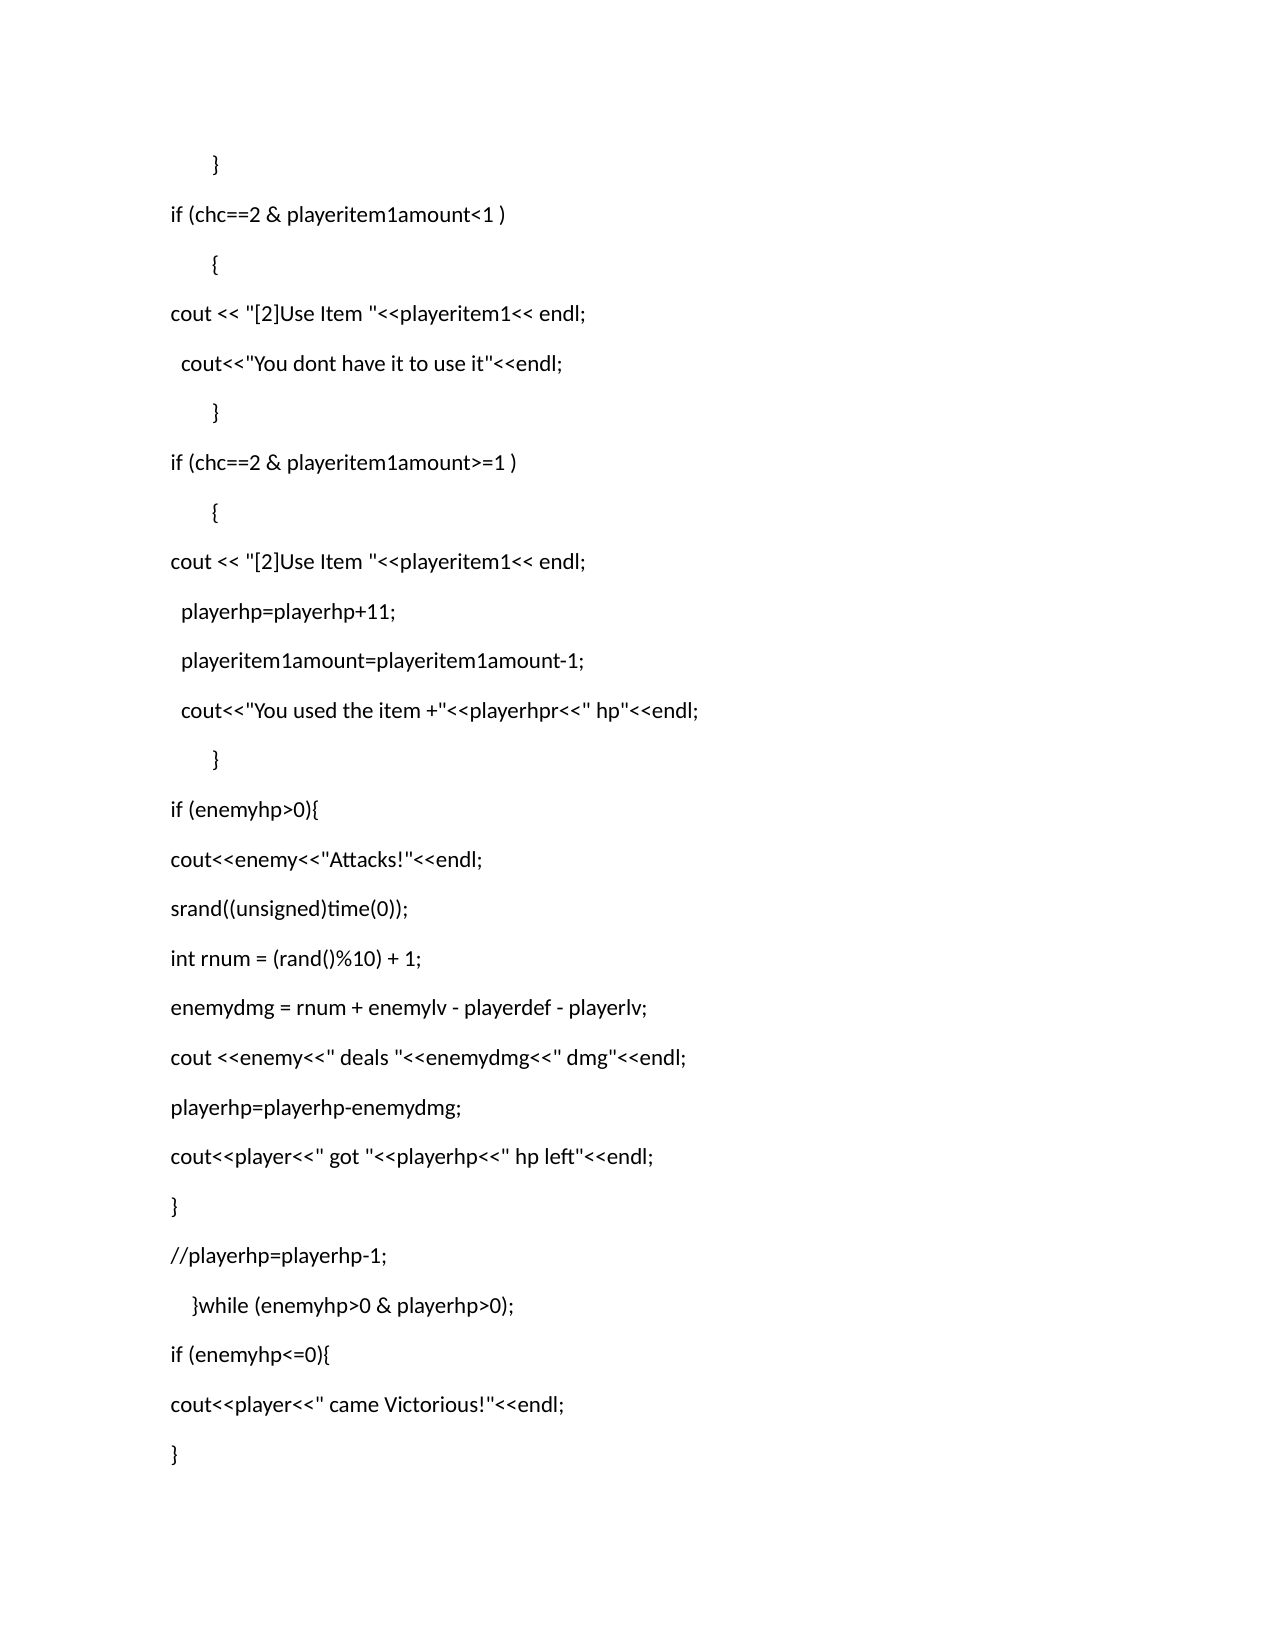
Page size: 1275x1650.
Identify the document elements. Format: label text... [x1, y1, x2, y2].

text if (enemyhp<=0){ [150, 1340, 1125, 1369]
text int rnum = (rand()%10) + 1; [150, 943, 1125, 972]
text } [150, 150, 1125, 179]
text if (chc==2 & playeritem1amount>=1 ) [150, 447, 1125, 476]
text { [150, 497, 1125, 526]
text cout<<"You used the item +"<<playerhpr<<" hp"<<endl; [150, 695, 1125, 724]
text cout << "[2]Use Item "<<playeritem1<< endl; [150, 547, 1125, 575]
text enemydmg = rnum + enemylv - playerdef - playerlv; [150, 993, 1125, 1022]
text cout<<"You dont have it to use it"<<endl; [150, 348, 1125, 377]
text cout << "[2]Use Item "<<playeritem1<< endl; [150, 299, 1125, 327]
text }while (enemyhp>0 & playerhp>0); [150, 1290, 1125, 1319]
text playerhp=playerhp-enemydmg; [150, 1092, 1125, 1121]
text playeritem1amount=playeritem1amount-1; [150, 646, 1125, 674]
text //playerhp=playerhp-1; [150, 1241, 1125, 1269]
text cout <<enemy<<" deals "<<enemydmg<<" dmg"<<endl; [150, 1042, 1125, 1071]
text } [150, 1439, 1125, 1468]
text } [150, 745, 1125, 774]
text srand((unsigned)time(0)); [150, 894, 1125, 922]
text cout<<player<<" came Victorious!"<<endl; [150, 1389, 1125, 1418]
text } [150, 398, 1125, 427]
text cout<<enemy<<"Attacks!"<<endl; [150, 844, 1125, 873]
text playerhp=playerhp+11; [150, 596, 1125, 625]
text { [150, 249, 1125, 278]
text if (chc==2 & playeritem1amount<1 ) [150, 199, 1125, 228]
text if (enemyhp>0){ [150, 794, 1125, 823]
text cout<<player<<" got "<<playerhp<<" hp left"<<endl; [150, 1142, 1125, 1170]
text } [150, 1191, 1125, 1220]
